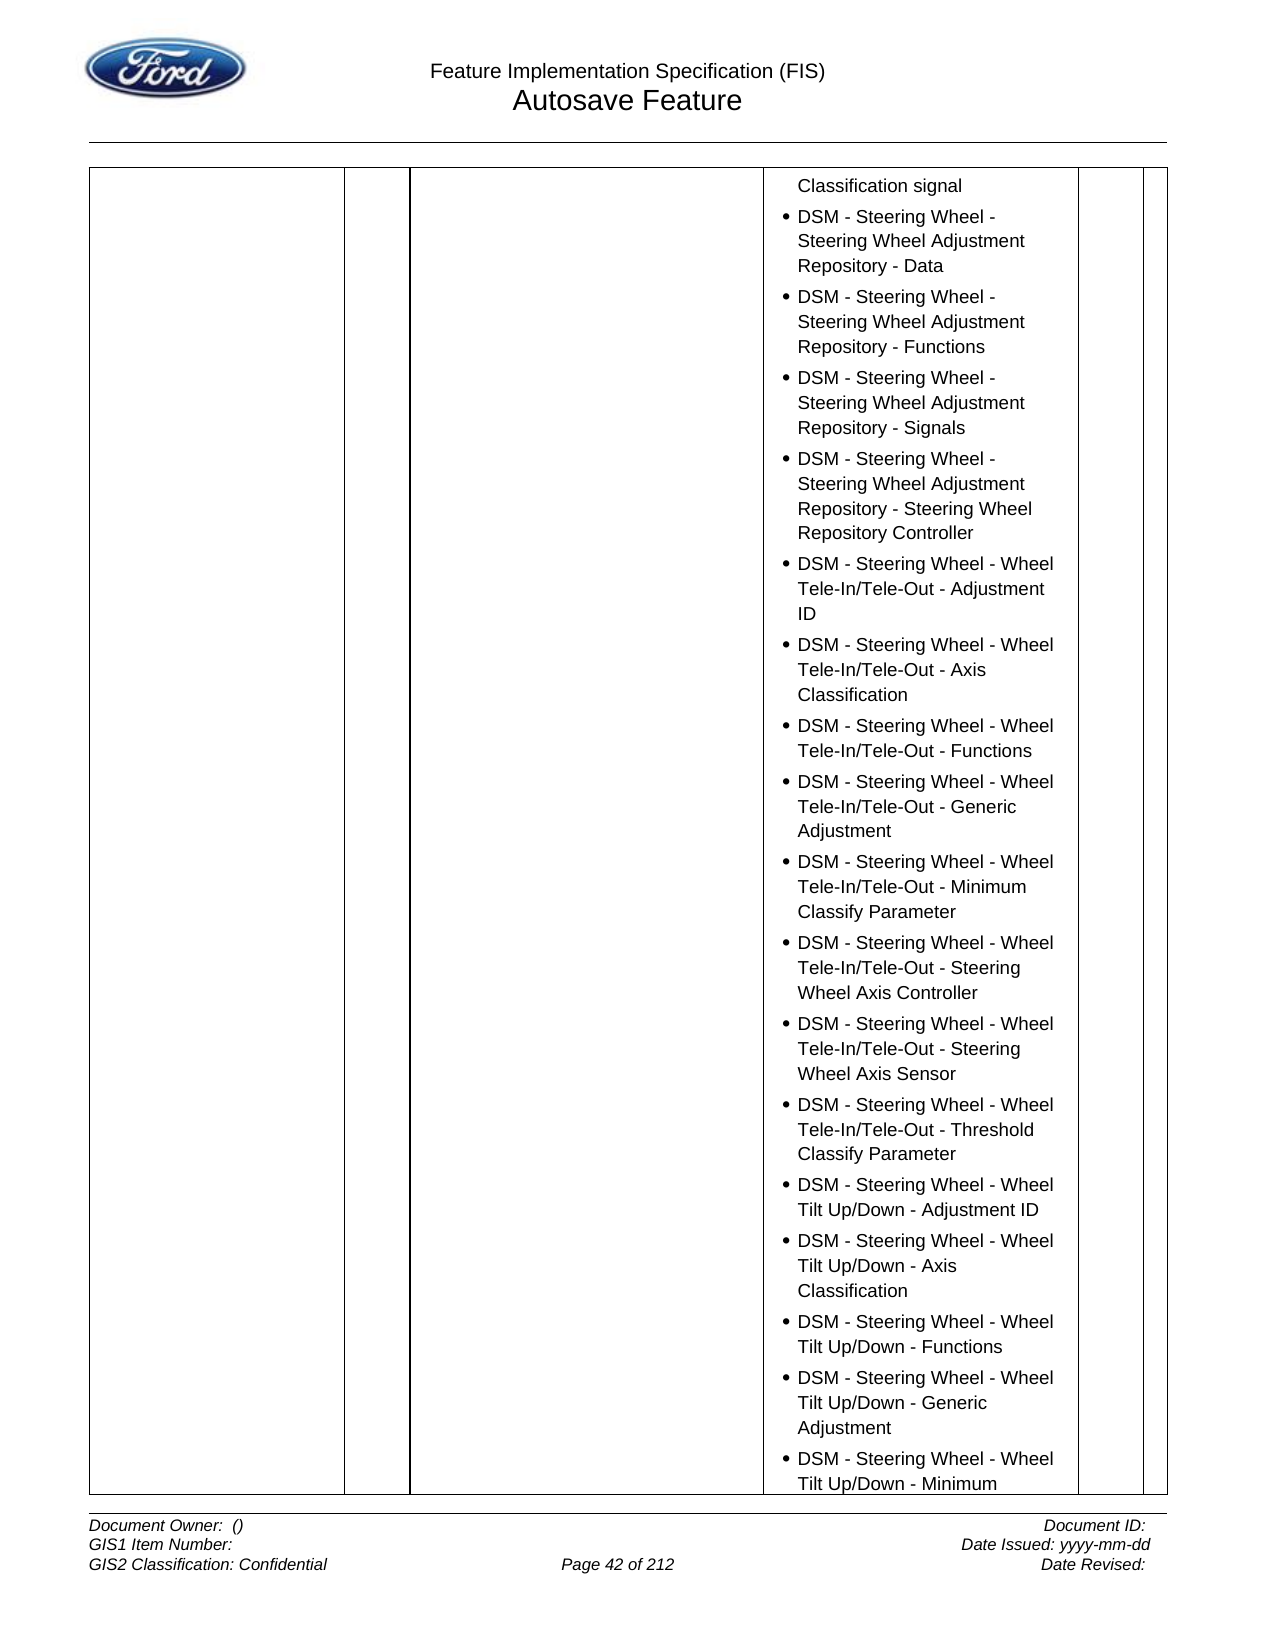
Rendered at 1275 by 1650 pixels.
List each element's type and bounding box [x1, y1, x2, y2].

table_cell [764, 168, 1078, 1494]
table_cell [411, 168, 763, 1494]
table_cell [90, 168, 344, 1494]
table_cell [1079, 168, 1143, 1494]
picture [65, 18, 266, 119]
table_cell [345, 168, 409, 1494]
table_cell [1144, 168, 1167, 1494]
